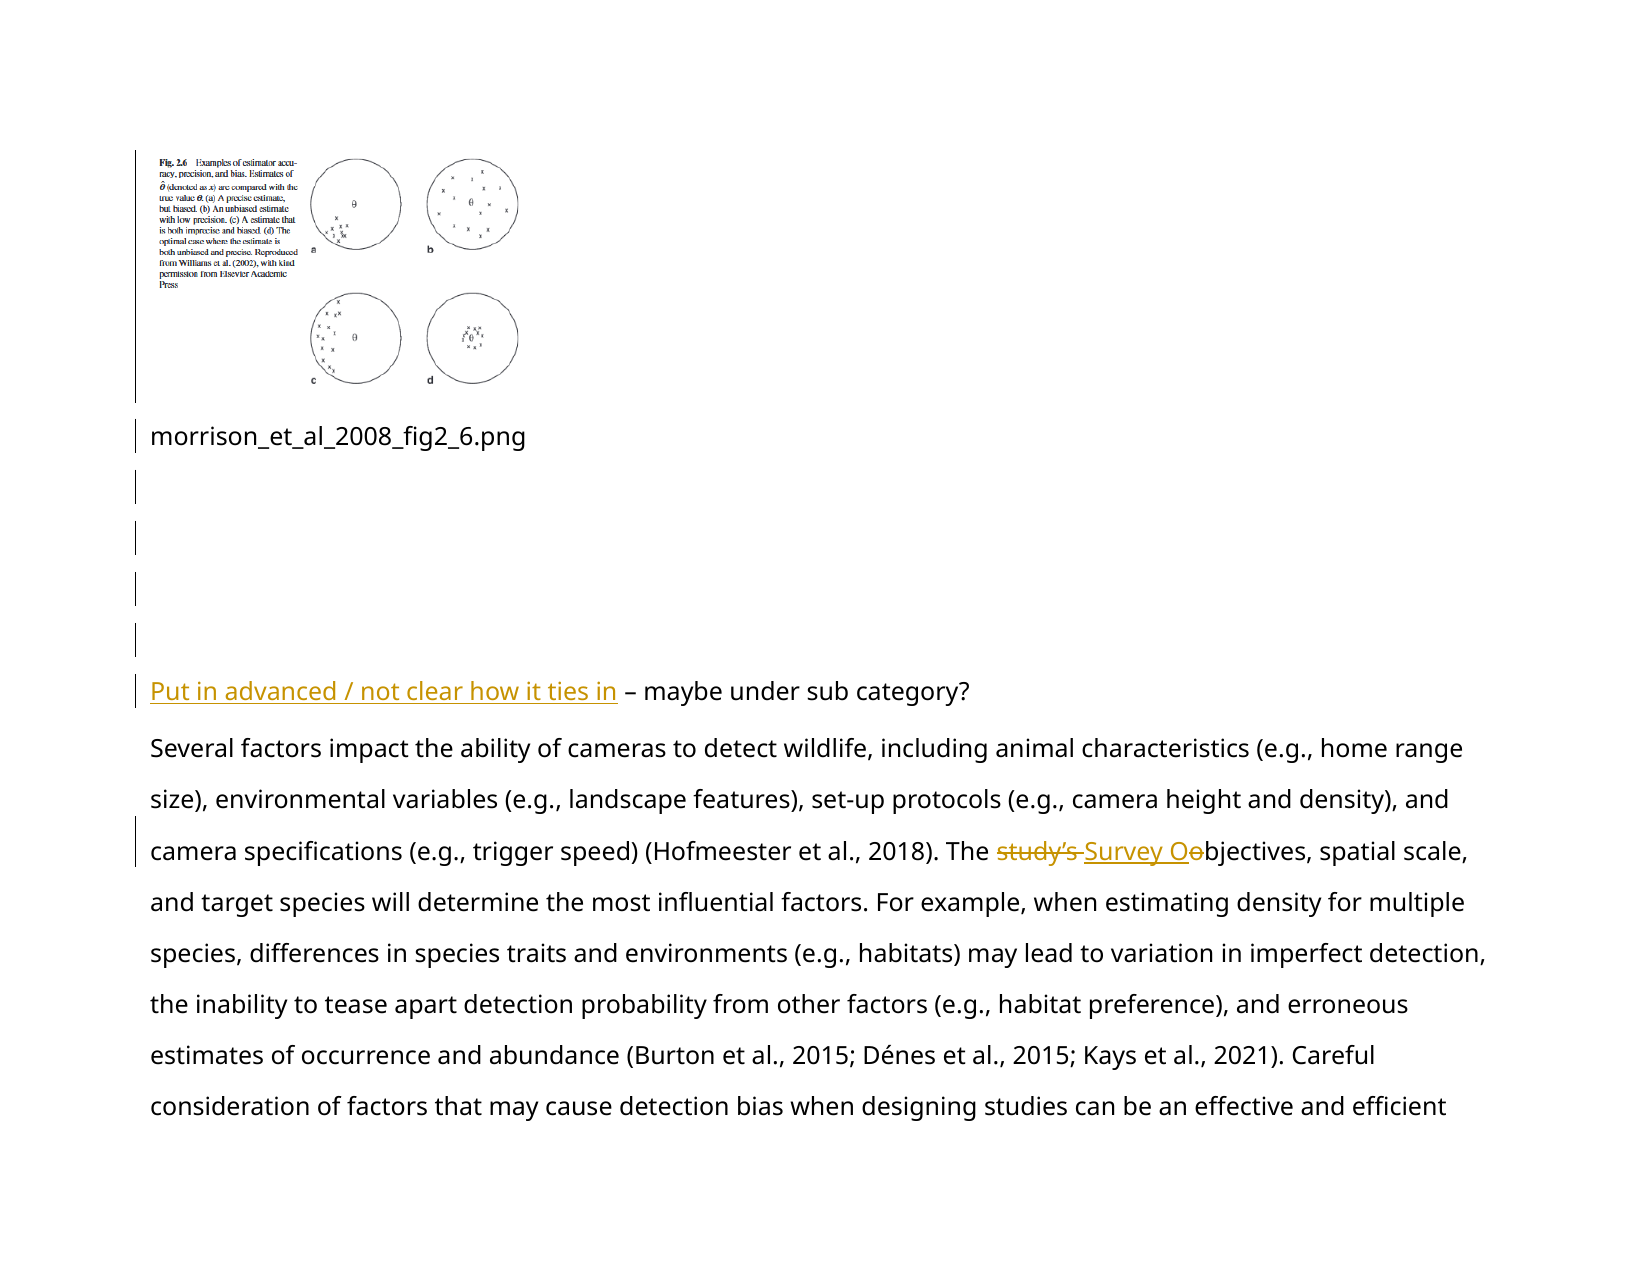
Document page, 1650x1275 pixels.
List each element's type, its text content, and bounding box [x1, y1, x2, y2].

text – maybe under sub category? [150, 674, 1500, 708]
picture [150, 150, 528, 403]
text morrison_et_al_2008_fig2_6.png [150, 419, 1500, 453]
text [150, 731, 1500, 1122]
